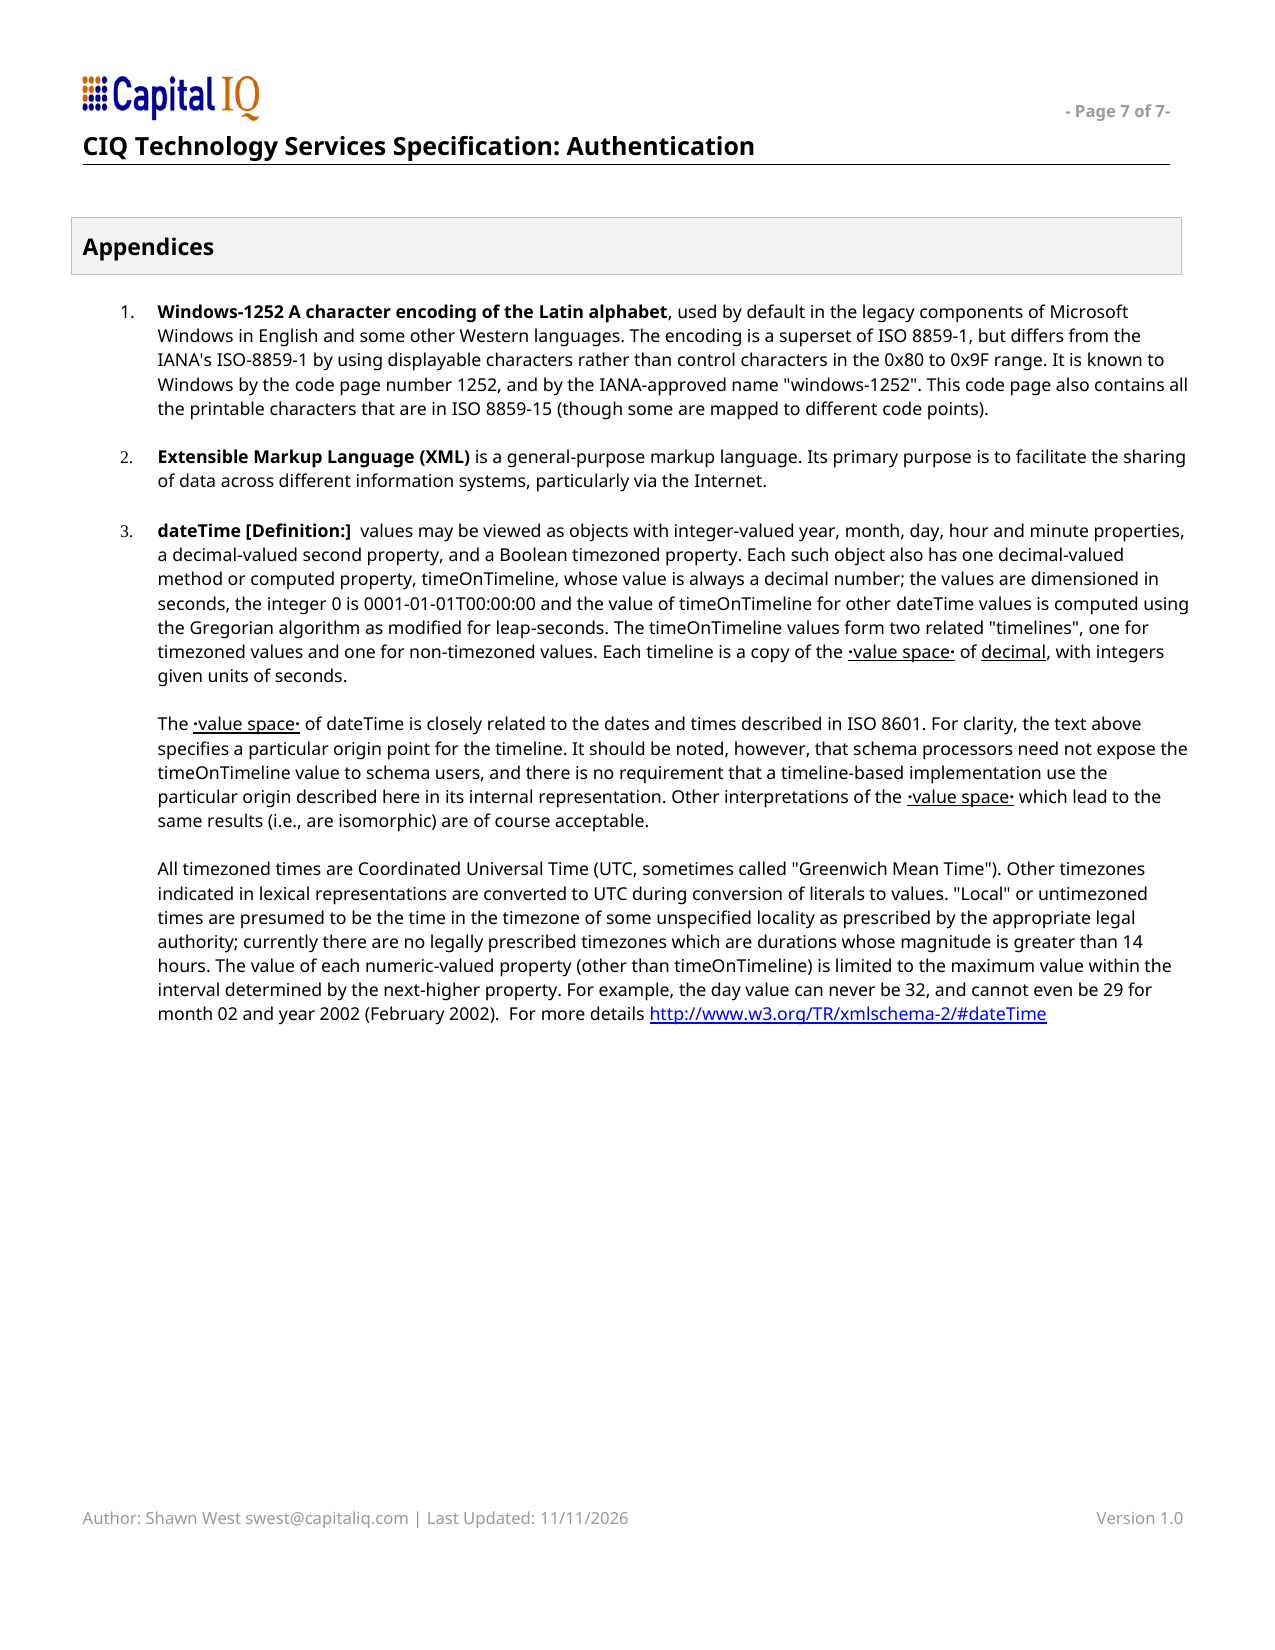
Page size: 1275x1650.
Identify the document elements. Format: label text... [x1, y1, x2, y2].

list Extensible Markup Language (XML) is a general-purpose markup language. Its primary purpose is to facilitate the sharing of data across different information systems, particularly via the Internet. [120, 444, 1192, 518]
table_header Appendices [72, 218, 1181, 274]
picture [82, 75, 327, 122]
list dateTime [Definition:] values may be viewed as objects with integer-valued year, month, day, hour and minute properties, a decimal-valued second property, and a Boolean timezoned property. Each such object also has one decimal-valued method or computed property, timeOnTimeline, whose value is always a decimal number; the values are dimensioned in seconds, the integer 0 is 0001-01-01T00:00:00 and the value of timeOnTimeline for other dateTime values is computed using the Gregorian algorithm as modified for leap-seconds. The timeOnTimeline values form two related "timelines", one for timezoned values and one for non-timezoned values. Each timeline is a copy of the ·value space· of decimal, with integers given units of seconds. The ·value space· of dateTime is closely related to the dates and times described in ISO 8601. For clarity, the text above specifies a particular origin point for the timeline. It should be noted, however, that schema processors need not expose the timeOnTimeline value to schema users, and there is no requirement that a timeline-based implementation use the particular origin described here in its internal representation. Other interpretations of the ·value space· which lead to the same results (i.e., are isomorphic) are of course acceptable. All timezoned times are Coordinated Universal Time (UTC, sometimes called "Greenwich Mean Time"). Other timezones indicated in lexical representations are converted to UTC during conversion of literals to values. "Local" or untimezoned times are presumed to be the time in the timezone of some unspecified locality as prescribed by the appropriate legal authority; currently there are no legally prescribed timezones which are durations whose magnitude is greater than 14 hours. The value of each numeric-valued property (other than timeOnTimeline) is limited to the maximum value within the interval determined by the next-higher property. For example, the day value can never be 32, and cannot even be 29 for month 02 and year 2002 (February 2002). For more details http://www.w3.org/TR/xmlschema-2/#dateTime [120, 518, 1192, 1026]
list Windows-1252 A character encoding of the Latin alphabet, used by default in the legacy components of Microsoft Windows in English and some other Western languages. The encoding is a superset of ISO 8859-1, but differs from the IANA's ISO-8859-1 by using displayable characters rather than control characters in the 0x80 to 0x9F range. It is known to Windows by the code page number 1252, and by the IANA-approved name "windows-1252". This code page also contains all the printable characters that are in ISO 8859-15 (though some are mapped to different code points). [120, 299, 1192, 420]
